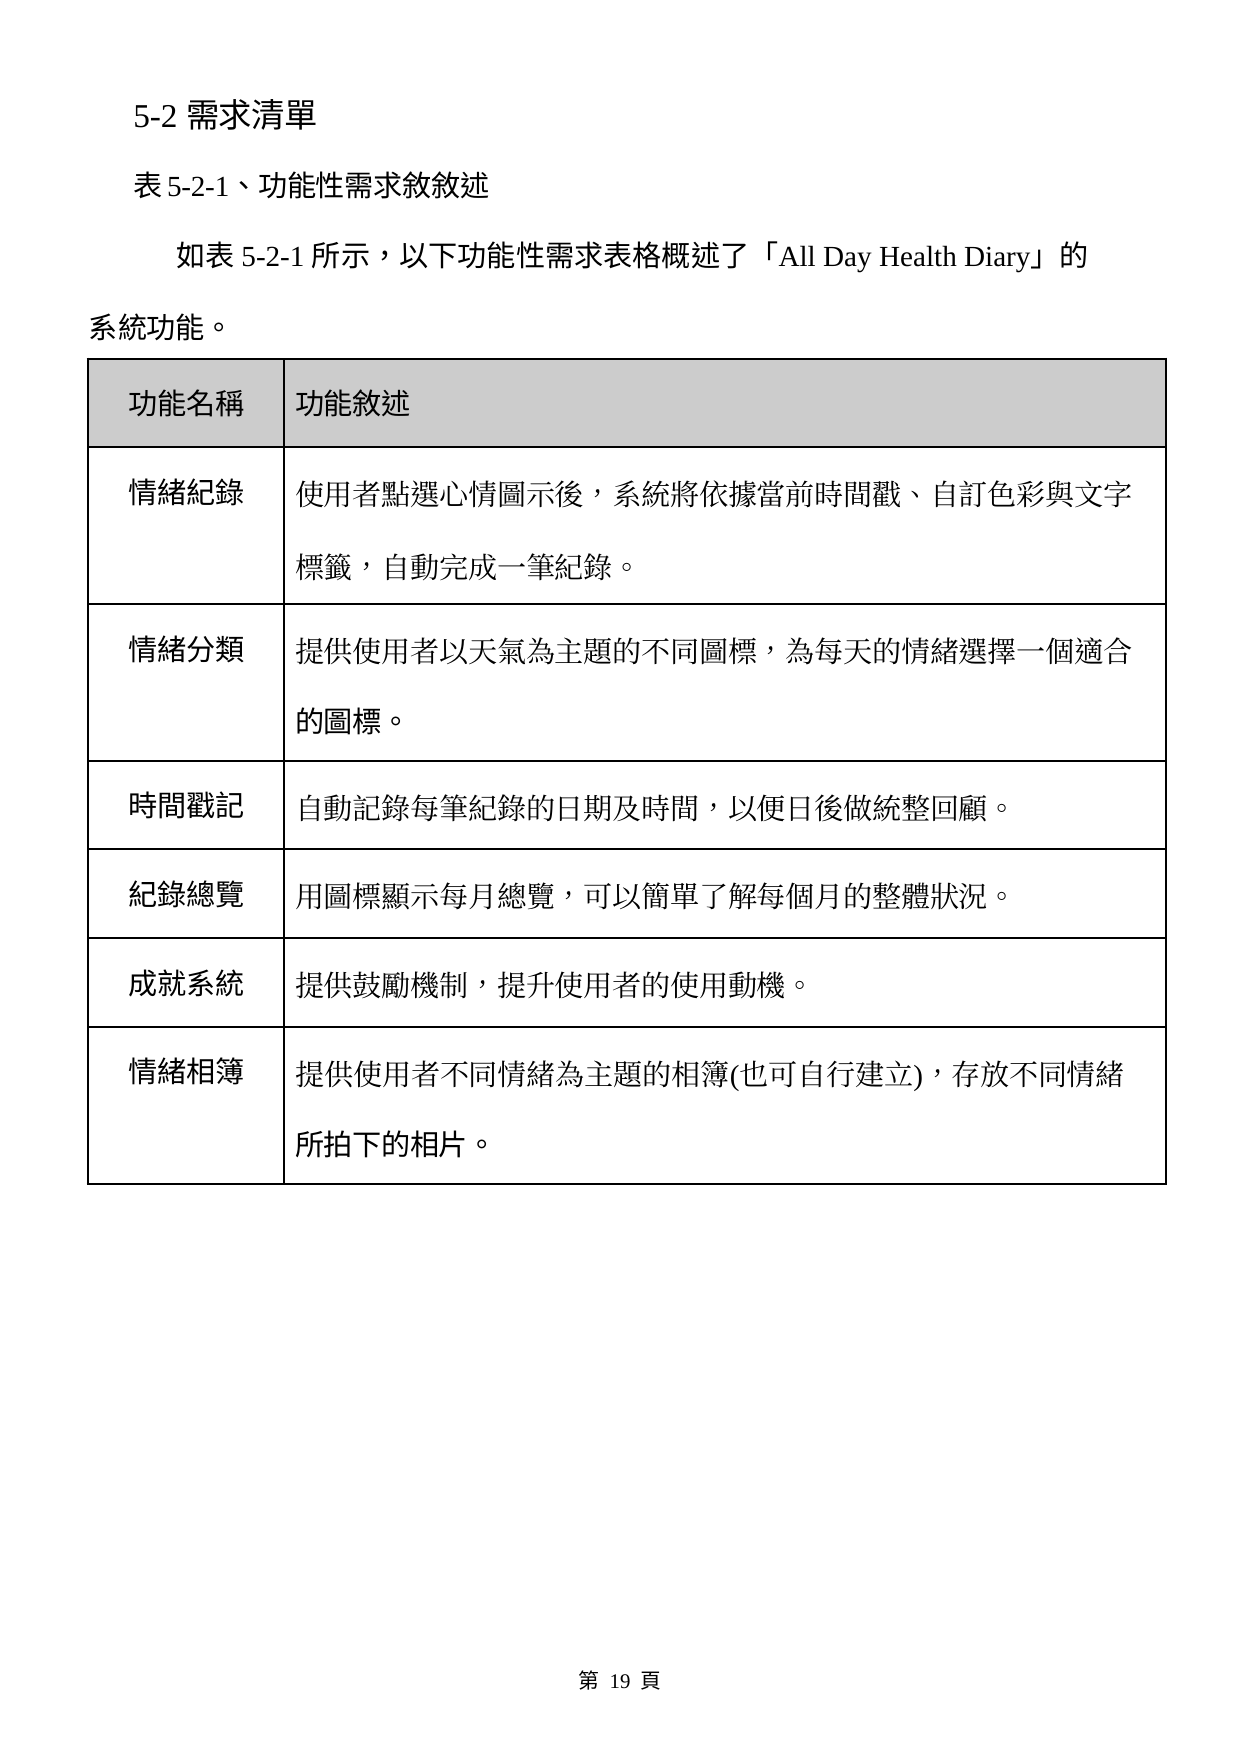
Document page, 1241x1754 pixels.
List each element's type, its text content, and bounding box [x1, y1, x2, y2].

text 表 5-2-1、功能性需求敘敘述 [133, 165, 1152, 204]
text 如表 5-2-1 所示，以下功能性需求表格概述了「All Day Health Diary」的系統功能。 [89, 235, 1097, 347]
subtitle 需求清單 [133, 89, 1152, 137]
